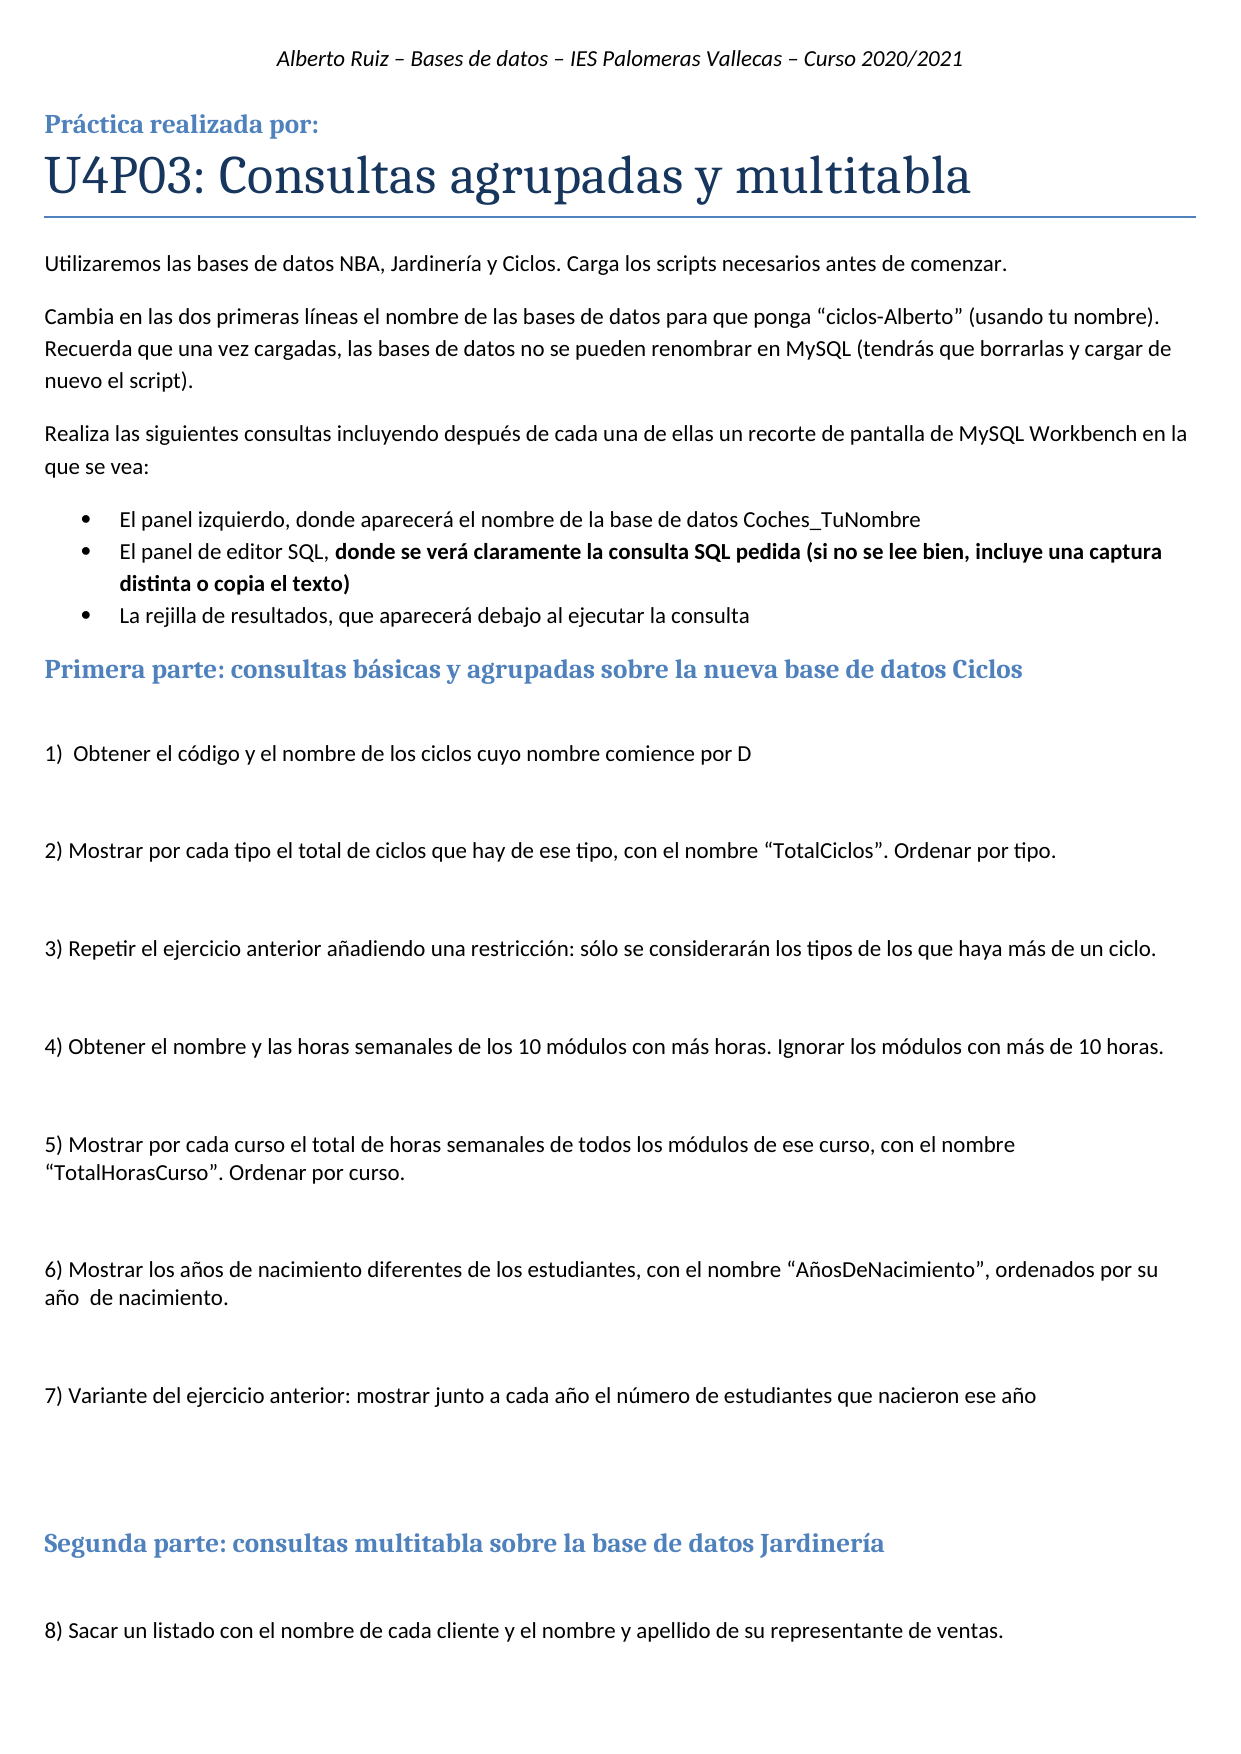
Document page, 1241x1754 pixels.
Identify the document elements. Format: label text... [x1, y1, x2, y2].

text Cambia en las dos primeras líneas el nombre de las bases de datos para que ponga “ciclos-Alberto” (usando tu nombre). Recuerda que una vez cargadas, las bases de datos no se pueden renombrar en MySQL (tendrás que borrarlas y cargar de nuevo el script). [44, 302, 1196, 394]
text 4) Obtener el nombre y las horas semanales de los 10 módulos con más horas. Ignorar los módulos con más de 10 horas. [44, 1032, 1196, 1060]
text 8) Sacar un listado con el nombre de cada cliente y el nombre y apellido de su representante de ventas. [44, 1617, 1196, 1644]
text 7) Variante del ejercicio anterior: mostrar junto a cada año el número de estudiantes que nacieron ese año [44, 1381, 1196, 1409]
text 1) Obtener el código y el nombre de los ciclos cuyo nombre comience por D [44, 739, 1196, 767]
subtitle Primera parte: consultas básicas y agrupadas sobre la nueva base de datos Ciclos [44, 654, 1196, 686]
text 3) Repetir el ejercicio anterior añadiendo una restricción: sólo se considerarán los tipos de los que haya más de un ciclo. [44, 934, 1196, 962]
list El panel izquierdo, donde aparecerá el nombre de la base de datos Coches_TuNombre [82, 505, 1196, 533]
subtitle Práctica realizada por: [44, 109, 1196, 141]
list La rejilla de resultados, que aparecerá debajo al ejecutar la consulta [82, 601, 1196, 629]
text 2) Mostrar por cada tipo el total de ciclos que hay de ese tipo, con el nombre “TotalCiclos”. Ordenar por tipo. [44, 837, 1196, 865]
text Utilizaremos las bases de datos NBA, Jardinería y Ciclos. Carga los scripts necesarios antes de comenzar. [44, 249, 1196, 277]
list El panel de editor SQL, donde se verá claramente la consulta SQL pedida (si no se lee bien, incluye una captura distinta o copia el texto) [82, 537, 1196, 597]
text 5) Mostrar por cada curso el total de horas semanales de todos los módulos de ese curso, con el nombre “TotalHorasCurso”. Ordenar por curso. [44, 1130, 1196, 1186]
text 6) Mostrar los años de nacimiento diferentes de los estudiantes, con el nombre “AñosDeNacimiento”, ordenados por su año de nacimiento. [44, 1256, 1196, 1312]
title U4P03: Consultas agrupadas y multitabla [44, 145, 1196, 216]
text Realiza las siguientes consultas incluyendo después de cada una de ellas un recorte de pantalla de MySQL Workbench en la que se vea: [44, 419, 1196, 480]
subtitle Segunda parte: consultas multitabla sobre la base de datos Jardinería [44, 1528, 1196, 1559]
